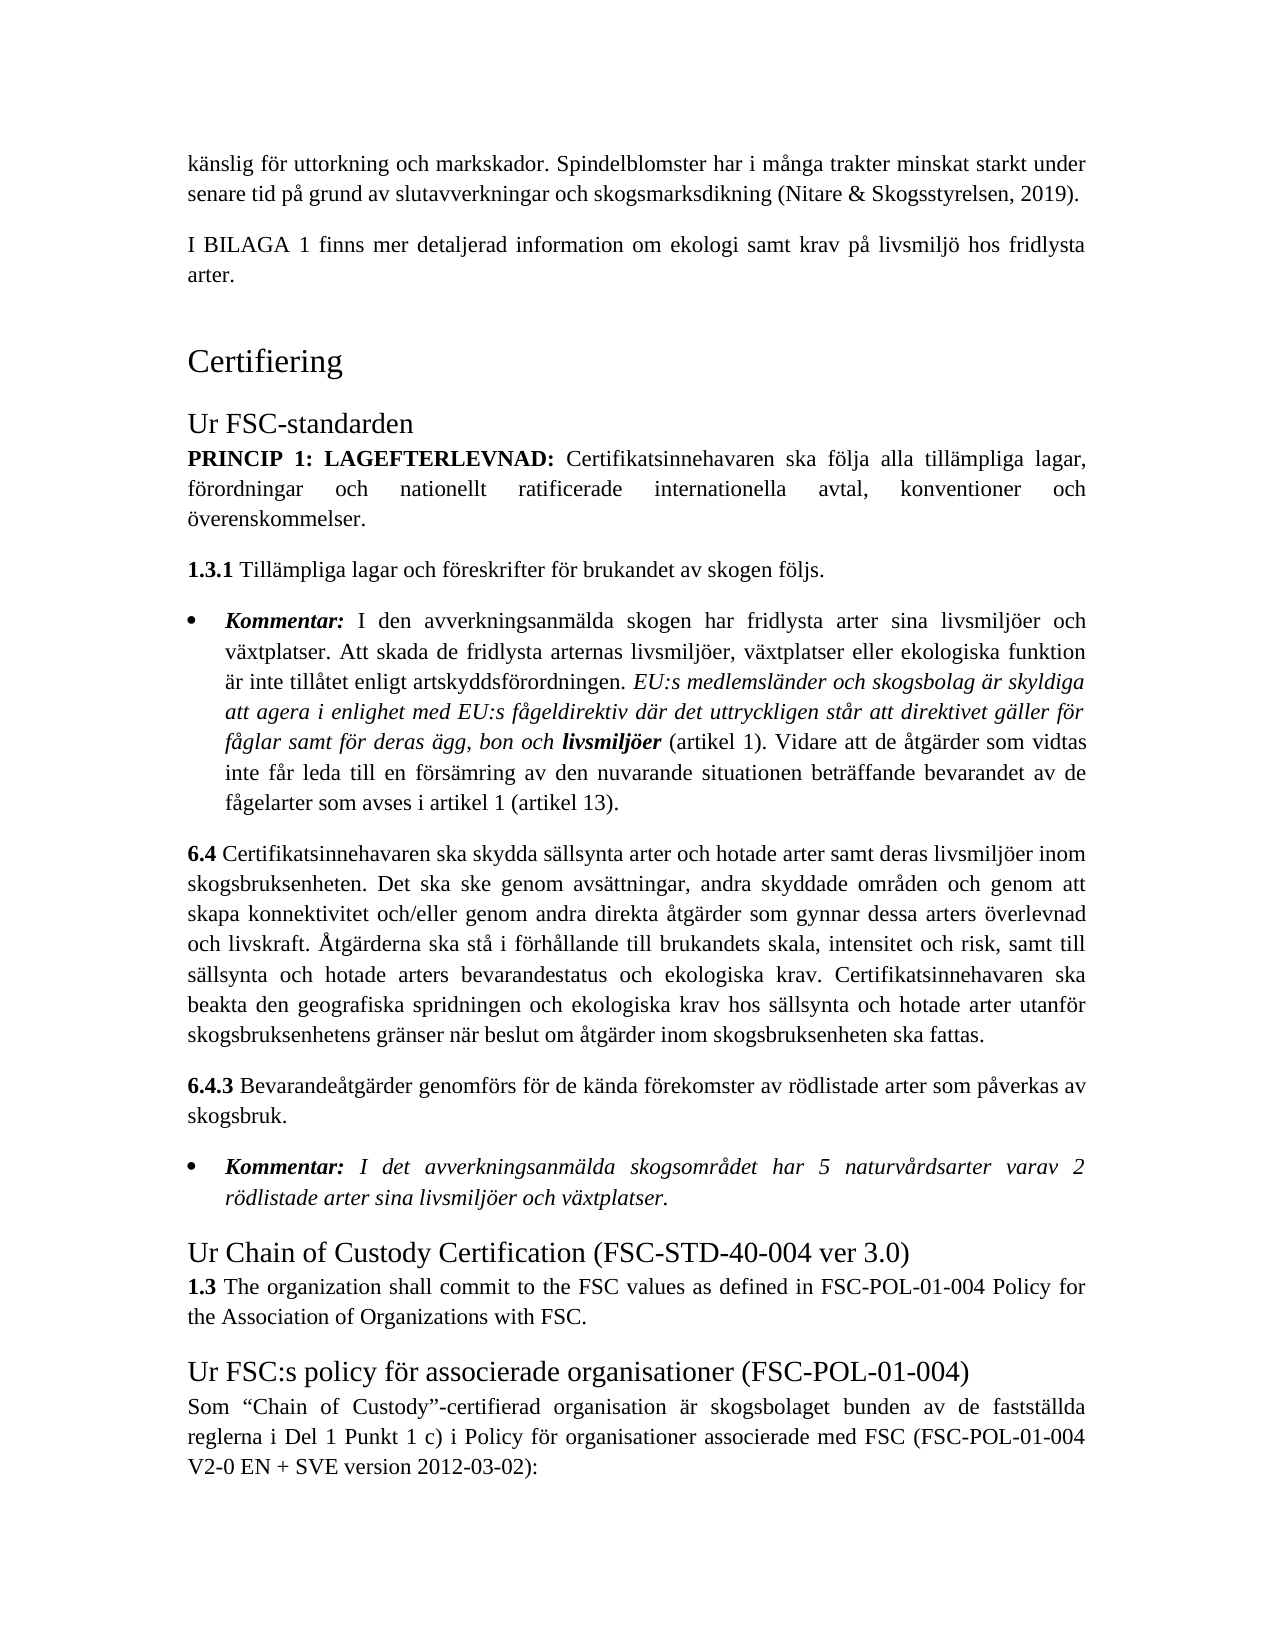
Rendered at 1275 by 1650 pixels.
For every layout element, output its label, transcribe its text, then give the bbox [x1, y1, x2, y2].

text PRINCIP 1: LAGEFTERLEVNAD: Certifikatsinnehavaren ska följa alla tillämpliga lagar, förordningar och nationellt ratificerade internationella avtal, konventioner och överenskommelser. [187, 445, 1087, 532]
text I BILAGA 1 finns mer detaljerad information om ekologi samt krav på livsmiljö hos fridlysta arter. [187, 231, 1087, 288]
subtitle Ur FSC-standarden [187, 407, 1087, 440]
subtitle Certifiering [187, 342, 1087, 380]
text Som “Chain of Custody”-certifierad organisation är skogsbolaget bunden av de fastställda reglerna i Del 1 Punkt 1 c) i Policy för organisationer associerade med FSC (FSC-POL-01-004 V2-0 EN + SVE version 2012-03-02): [187, 1393, 1087, 1480]
list Kommentar: I den avverkningsanmälda skogen har fridlysta arter sina livsmiljöer och växtplatser. Att skada de fridlysta arternas livsmiljöer, växtplatser eller ekologiska funktion är inte tillåtet enligt artskyddsförordningen. EU:s medlemsländer och skogsbolag är skyldiga att agera i enlighet med EU:s fågeldirektiv där det uttryckligen står att direktivet gäller för fåglar samt för deras ägg, bon och livsmiljöer (artikel 1). Vidare att de åtgärder som vidtas inte får leda till en försämring av den nuvarande situationen beträffande bevarandet av de fågelarter som avses i artikel 1 (artikel 13). [187, 608, 1087, 815]
subtitle Ur Chain of Custody Certification (FSC-STD-40-004 ver 3.0) [187, 1235, 1087, 1268]
list Kommentar: I det avverkningsanmälda skogsområdet har 5 naturvårdsarter varav 2 rödlistade arter sina livsmiljöer och växtplatser. [187, 1153, 1087, 1210]
text 6.4.3 Bevarandeåtgärder genomförs för de kända förekomster av rödlistade arter som påverkas av skogsbruk. [187, 1072, 1087, 1129]
text 6.4 Certifikatsinnehavaren ska skydda sällsynta arter och hotade arter samt deras livsmiljöer inom skogsbruksenheten. Det ska ske genom avsättningar, andra skyddade områden och genom att skapa konnektivitet och/eller genom andra direkta åtgärder som gynnar dessa arters överlevnad och livskraft. Åtgärderna ska stå i förhållande till brukandets skala, intensitet och risk, samt till sällsynta och hotade arters bevarandestatus och ekologiska krav. Certifikatsinnehavaren ska beakta den geografiska spridningen och ekologiska krav hos sällsynta och hotade arter utanför skogsbruksenhetens gränser när beslut om åtgärder inom skogsbruksenheten ska fattas. [187, 840, 1087, 1047]
text 1.3.1 Tillämpliga lagar och föreskrifter för brukandet av skogen följs. [187, 557, 1087, 583]
subtitle Ur FSC:s policy för associerade organisationer (FSC-POL-01-004) [187, 1354, 1087, 1388]
text 1.3 The organization shall commit to the FSC values as defined in FSC-POL-01-004 Policy for the Association of Organizations with FSC. [187, 1273, 1087, 1330]
